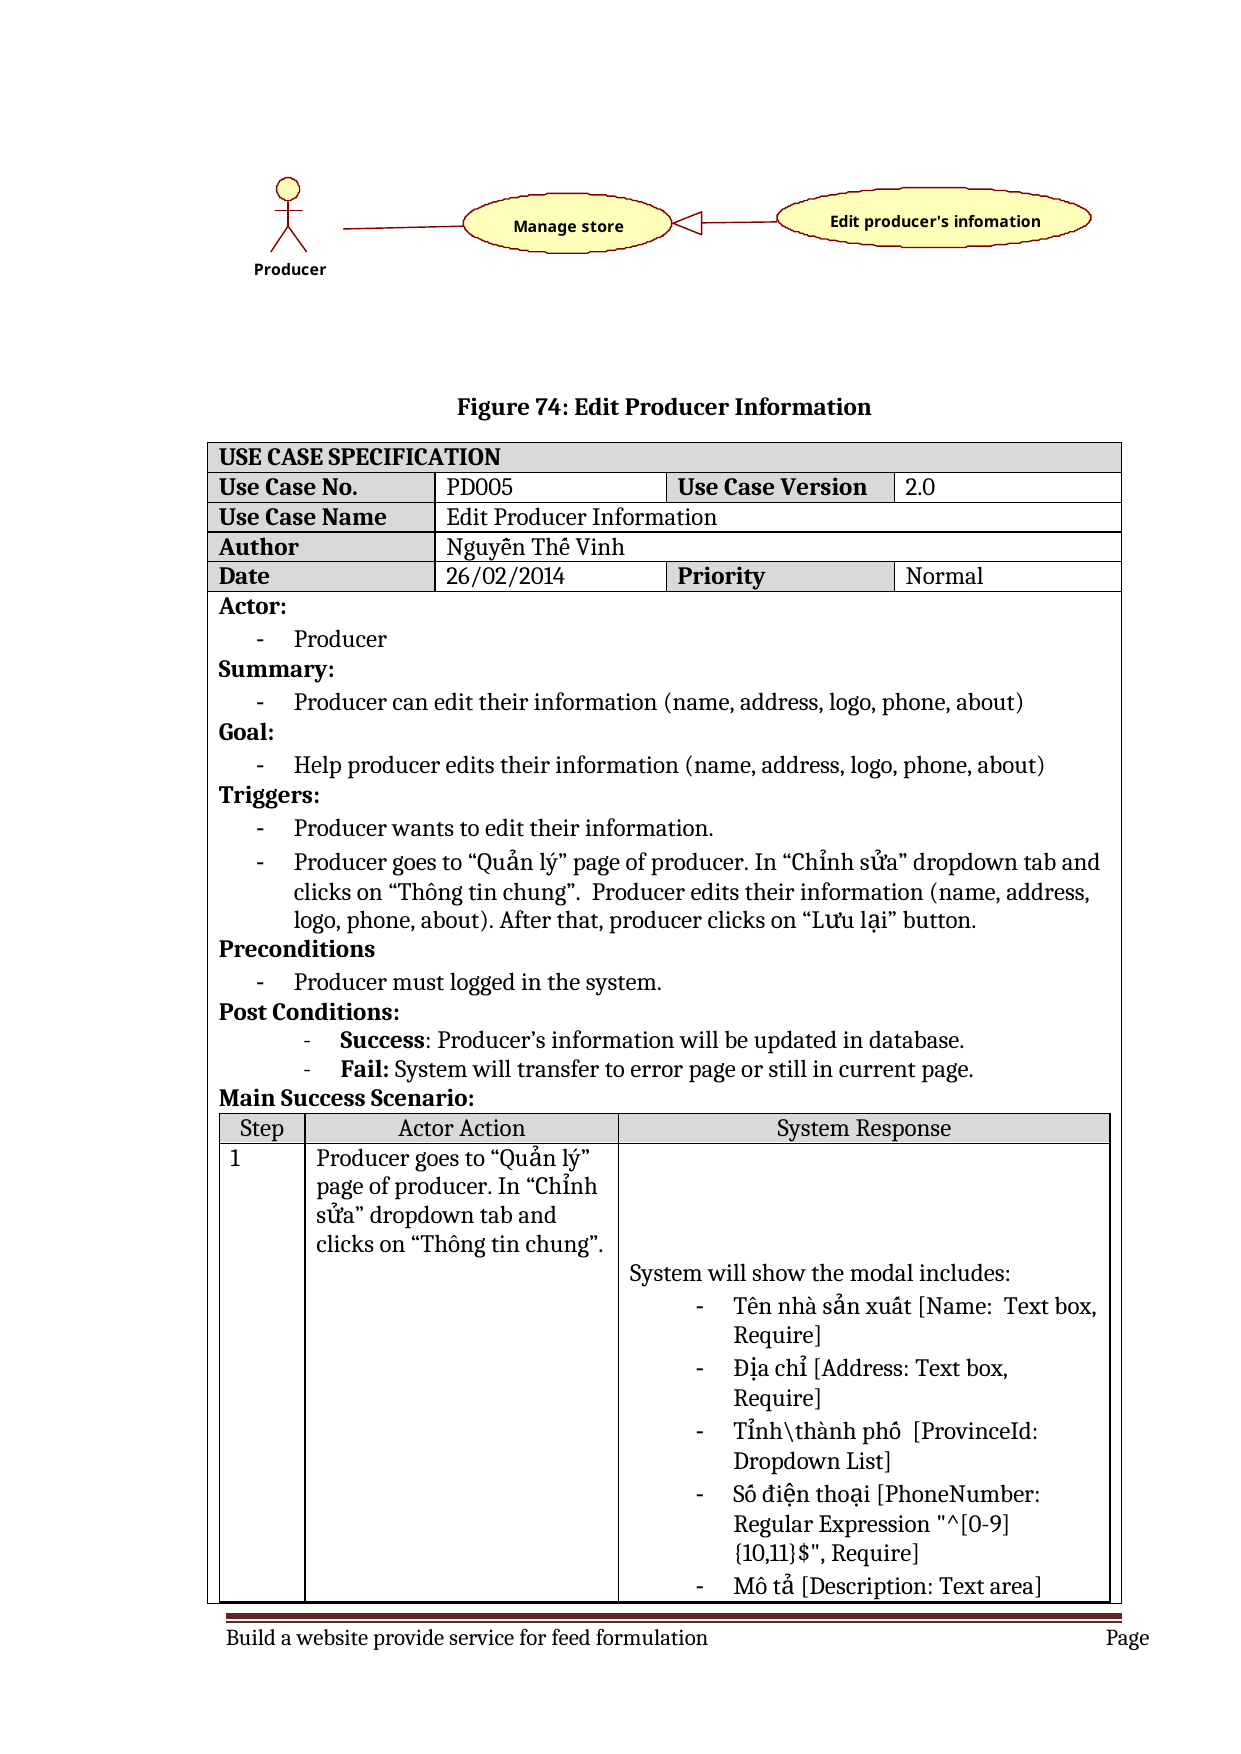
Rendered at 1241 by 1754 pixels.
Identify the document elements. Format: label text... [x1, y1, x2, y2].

table_header USE CASE SPECIFICATION [208, 443, 1121, 472]
table_cell Normal [895, 562, 1121, 591]
table_cell Priority [667, 562, 894, 591]
table_cell Edit Producer Information [436, 503, 1121, 531]
table_cell Use Case Version [667, 473, 894, 502]
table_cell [208, 592, 1121, 1602]
table_cell Use Case Name [208, 503, 434, 531]
table_cell Date [208, 562, 434, 591]
table_cell Use Case No. [208, 473, 434, 502]
text Figure 74: Edit Producer Information [207, 392, 1122, 421]
table_cell PD005 [436, 473, 666, 502]
table_cell Nguyễn Thế Vinh [436, 533, 1121, 561]
table_cell 26/02/2014 [436, 562, 666, 591]
table_cell 2.0 [895, 473, 1121, 502]
table_cell Author [208, 533, 434, 561]
